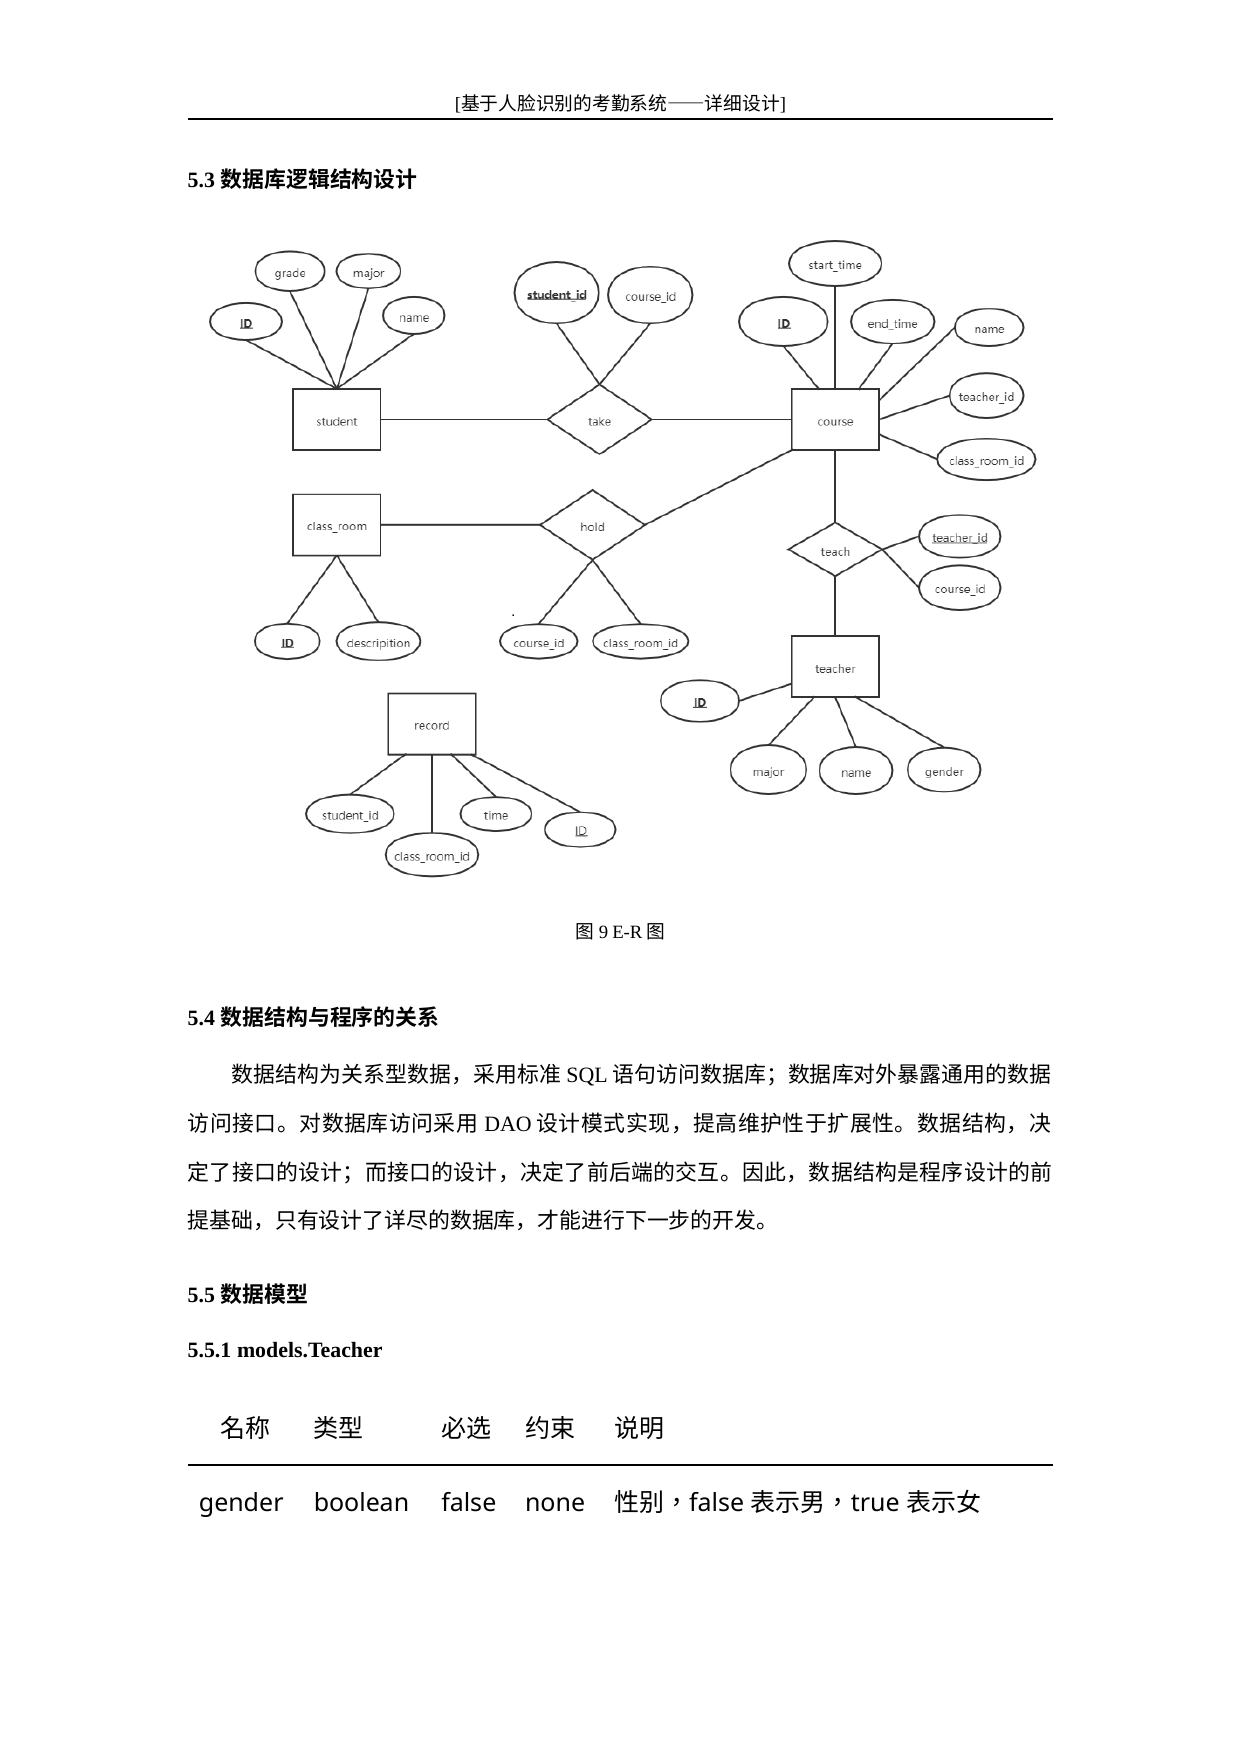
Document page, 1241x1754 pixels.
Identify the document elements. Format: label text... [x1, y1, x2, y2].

subtitle models.Teacher [187, 1334, 1053, 1366]
subtitle 数据模型 [187, 1276, 1053, 1309]
table_header 约束 [514, 1391, 603, 1464]
subtitle 数据结构与程序的关系 [187, 999, 1053, 1032]
table_cell 性别，false 表示男，true 表示女 [603, 1466, 1053, 1538]
table_header 名称 [188, 1391, 302, 1464]
table_header 说明 [603, 1391, 1053, 1464]
table_header 必选 [430, 1391, 513, 1464]
table_cell gender [188, 1466, 302, 1538]
text 数据结构为关系型数据，采用标准SQL语句访问数据库；数据库对外暴露通用的数据访问接口。对数据库访问采用DAO设计模式实现，提高维护性于扩展性。数据结构，决定了接口的设计；而接口的设计，决定了前后端的交互。因此，数据结构是程序设计的前提基础，只有设计了详尽的数据库，才能进行下一步的开发。 [187, 1057, 1053, 1236]
table_header 类型 [302, 1391, 430, 1464]
table_cell boolean [302, 1466, 430, 1538]
subtitle 数据库逻辑结构设计 [187, 162, 1053, 194]
picture [188, 219, 1053, 895]
text 图 9 E-R图 [187, 914, 1053, 947]
table_cell none [514, 1466, 603, 1538]
table_cell false [430, 1466, 513, 1538]
